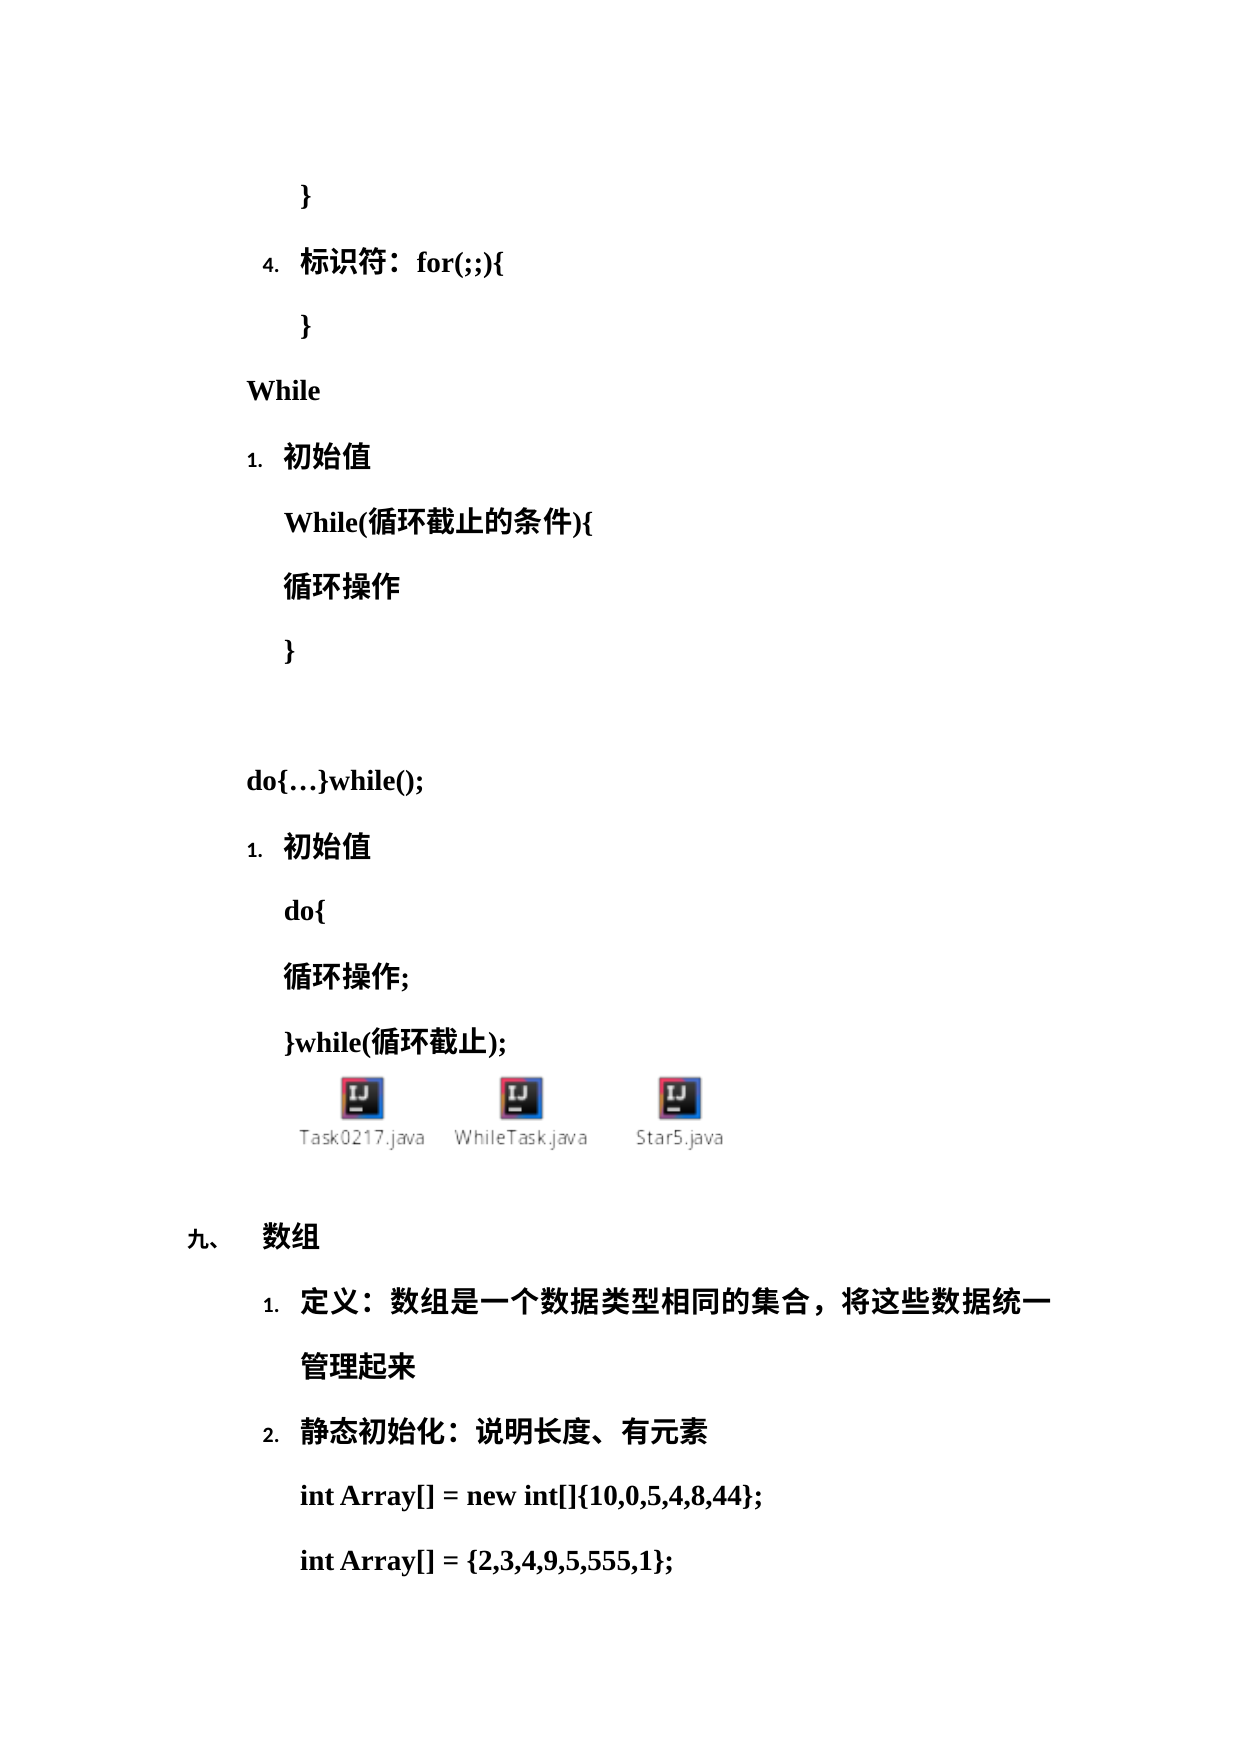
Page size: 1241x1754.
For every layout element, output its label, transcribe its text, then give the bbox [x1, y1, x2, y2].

list 静态初始化：说明长度、有元素 [262, 1397, 1053, 1462]
list }while(循环截止); [283, 1007, 1053, 1072]
list 初始值 [246, 422, 1053, 487]
list 初始值 [246, 812, 1053, 877]
list 标识符：for(;;){ [262, 227, 1053, 292]
text do{…}while(); [187, 747, 1053, 812]
list 循环操作; [283, 942, 1053, 1007]
text While [187, 357, 1053, 422]
list int Array[] = new int[]{10,0,5,4,8,44}; [300, 1462, 1053, 1527]
list int Array[] = {2,3,4,9,5,555,1}; [300, 1527, 1053, 1592]
list 定义：数组是一个数据类型相同的集合，将这些数据统一管理起来 [262, 1267, 1053, 1397]
list 循环操作 [283, 552, 1053, 617]
list } [283, 617, 1053, 682]
list } [300, 162, 1053, 227]
list 数组 [187, 1202, 1053, 1267]
list do{ [283, 877, 1053, 942]
list } [300, 292, 1053, 357]
list While(循环截止的条件){ [283, 487, 1053, 552]
